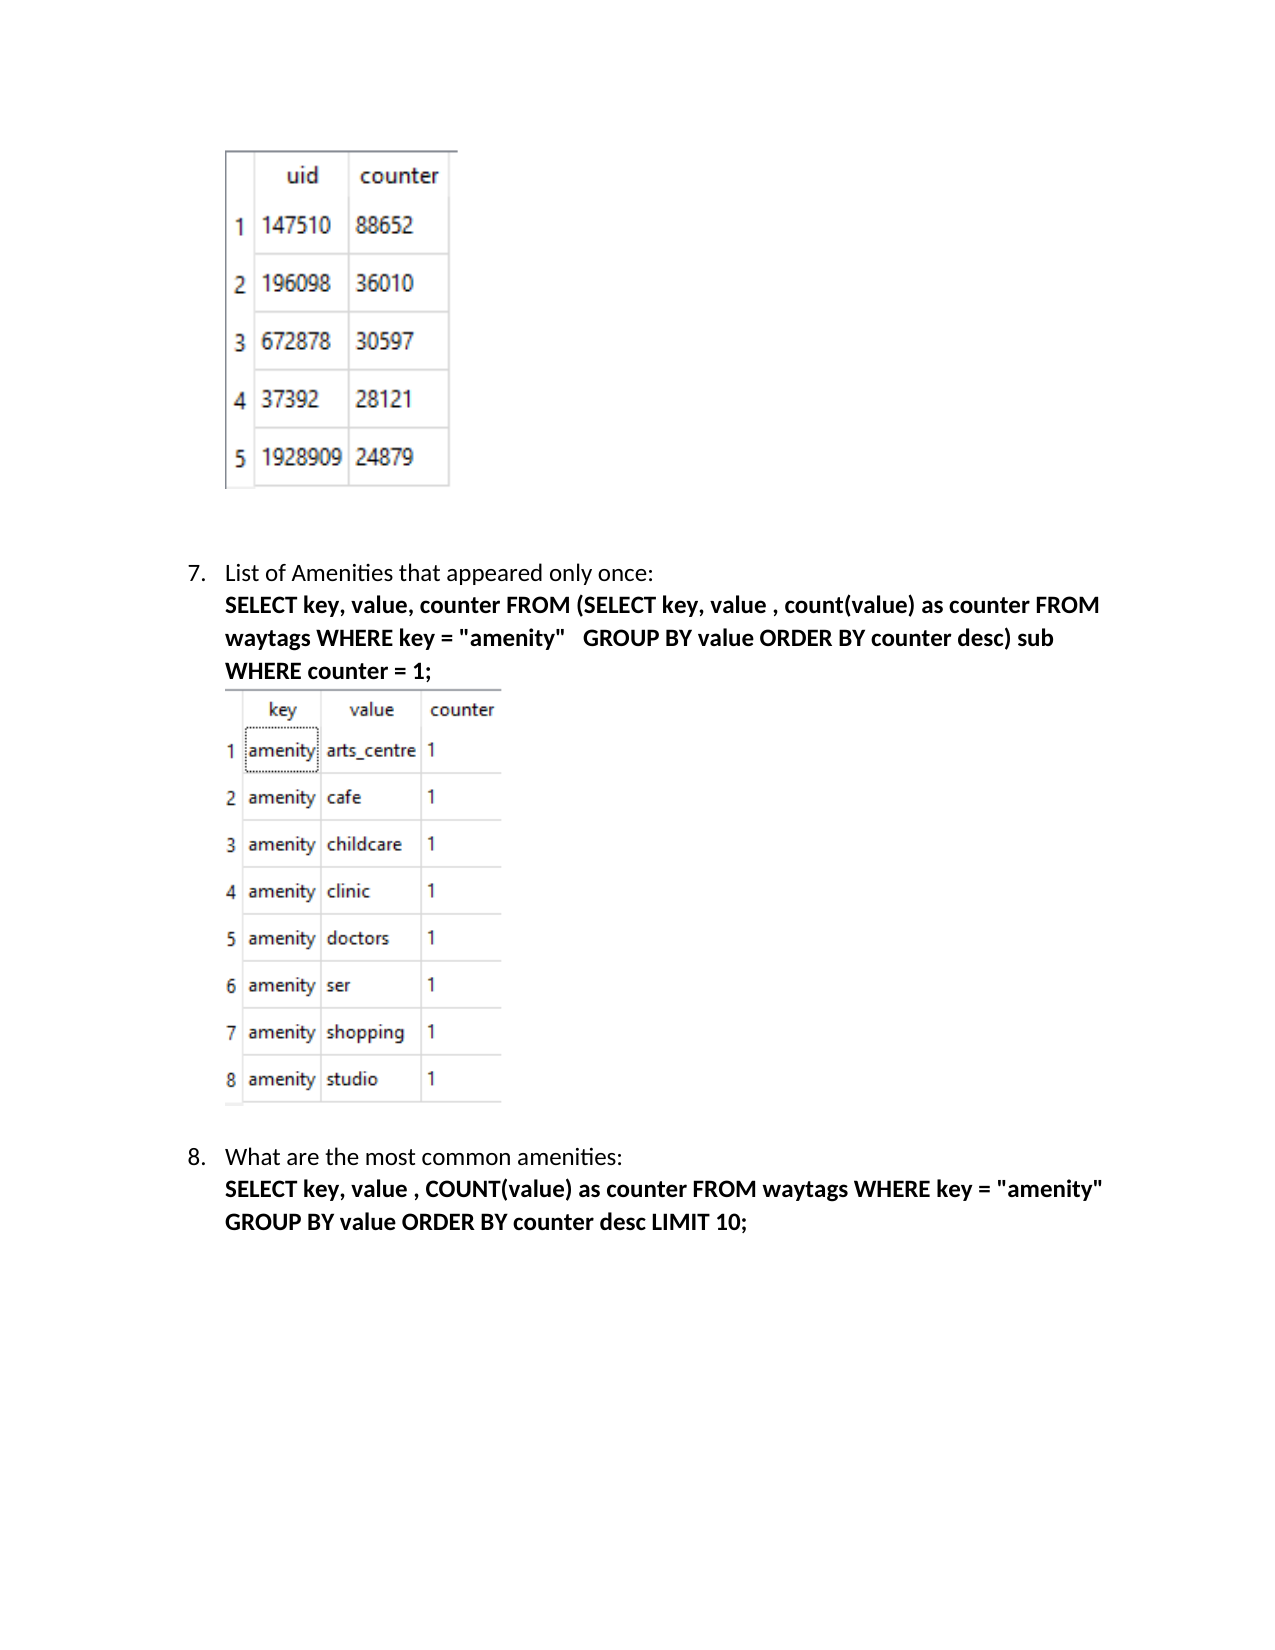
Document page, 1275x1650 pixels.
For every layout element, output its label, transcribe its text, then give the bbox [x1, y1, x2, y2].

list SELECT key, value, counter FROM (SELECT key, value , count(value) as counter FROM waytags WHERE key = "amenity" GROUP BY value ORDER BY counter desc) sub WHERE counter = 1; [225, 589, 1125, 686]
list SELECT key, value , COUNT(value) as counter FROM waytags WHERE key = "amenity" GROUP BY value ORDER BY counter desc LIMIT 10; [225, 1173, 1125, 1237]
picture [225, 150, 458, 489]
picture [225, 688, 502, 1106]
list List of Amenities that appeared only once: [187, 557, 1125, 587]
list What are the most common amenities: [187, 1141, 1125, 1171]
